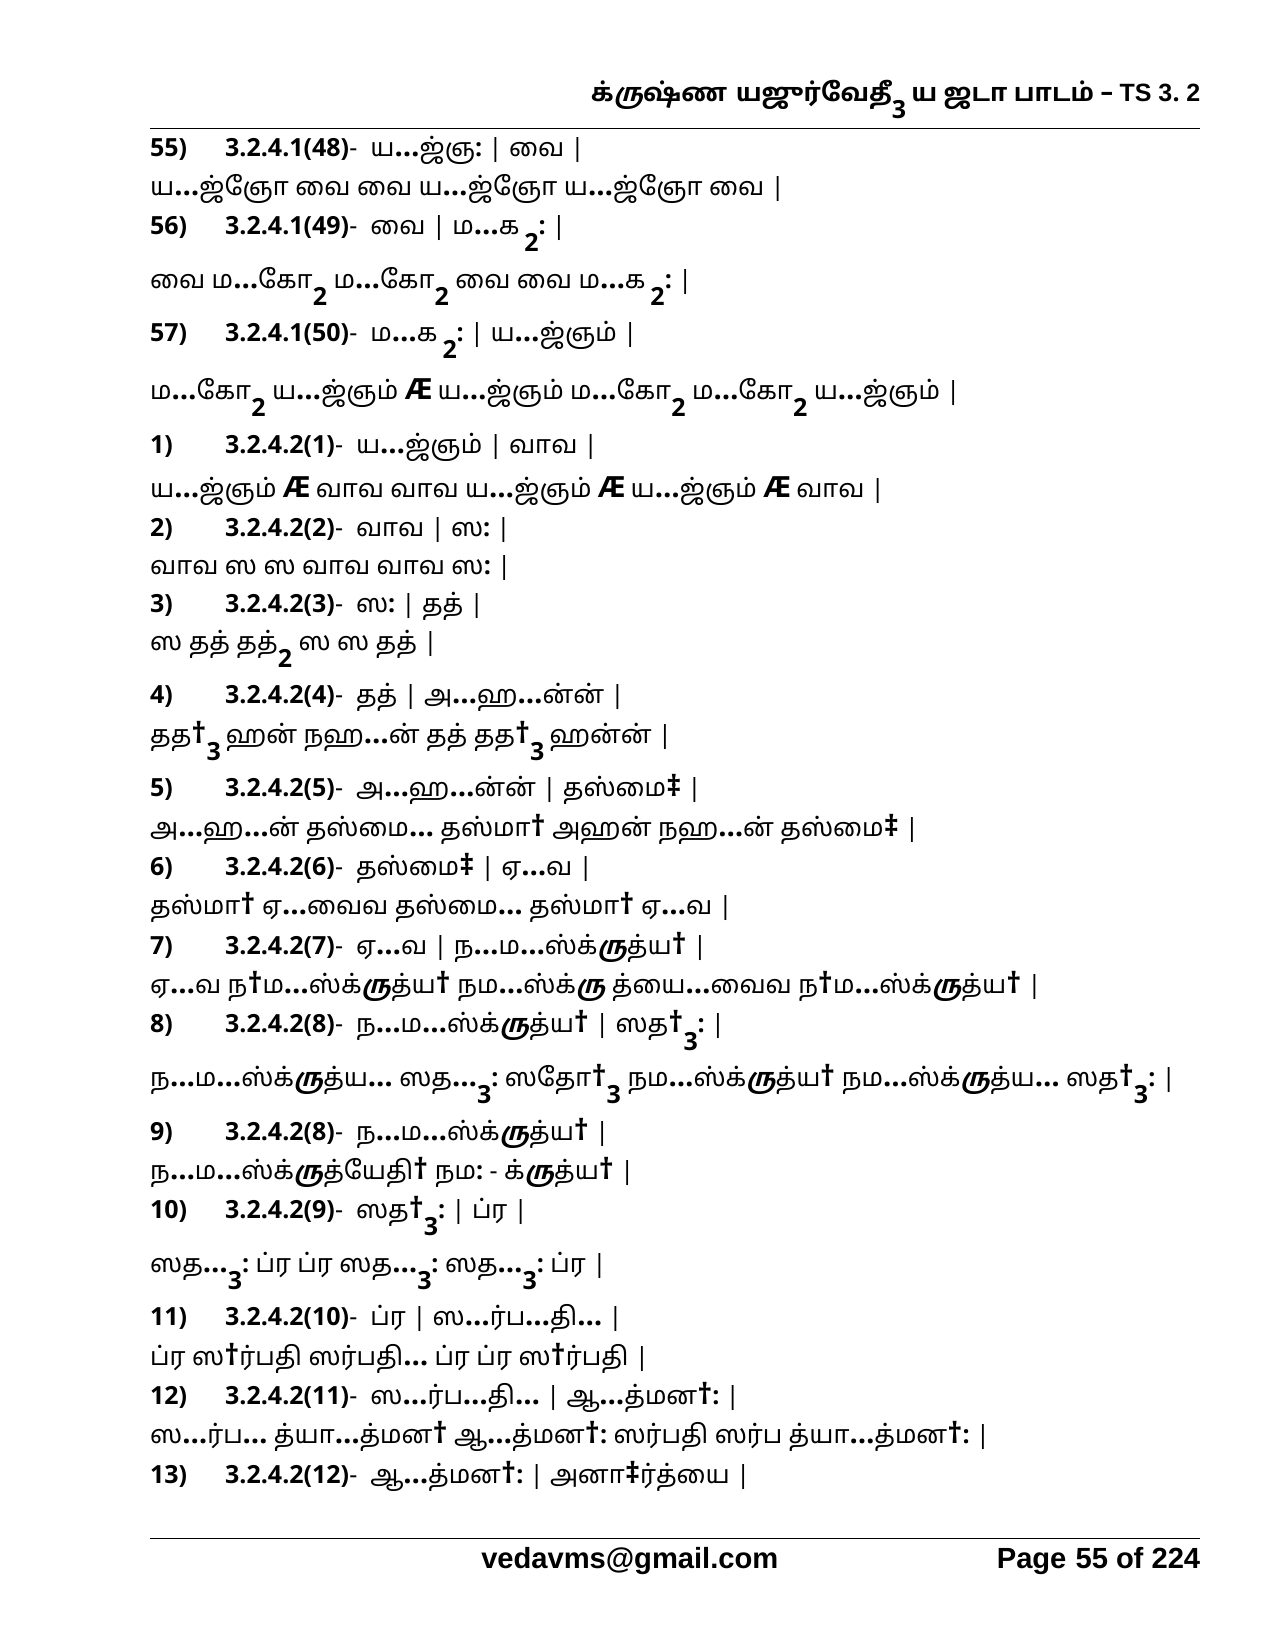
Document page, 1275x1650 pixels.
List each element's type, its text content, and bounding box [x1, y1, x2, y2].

text ந…ம…ஸ்க்ருத்ய… ஸத…3: ஸதோ†3 நம…ஸ்க்ருத்ய† நம…ஸ்க்ருத்ய… ஸத†3: | [150, 1060, 1200, 1111]
text 12) 3.2.4.2(11)- ஸ…ர்ப…தி… | ஆ…த்மன†: | [150, 1378, 1200, 1415]
text 56) 3.2.4.1(49)- வை | ம…க2: | [150, 208, 1200, 259]
text ம…கோ2 ய…ஜ்ஞம் Æய…ஜ்ஞம் ம…கோ2 ம…கோ2 ய…ஜ்ஞம் | [150, 368, 1200, 424]
text 2) 3.2.4.2(2)- வாவ | ஸ: | [150, 510, 1200, 546]
text 11) 3.2.4.2(10)- ப்ர | ஸ…ர்ப…தி… | [150, 1299, 1200, 1337]
text ந…ம…ஸ்க்ருத்யேதி† நம: - க்ருத்ய† | [150, 1153, 1200, 1190]
text 6) 3.2.4.2(6)- தஸ்மை‡ | ஏ…வ | [150, 849, 1200, 886]
text 57) 3.2.4.1(50)- ம…க2: | ய…ஜ்ஞம் | [150, 315, 1200, 366]
text அ…ஹ…ன் தஸ்மை… தஸ்மா† அஹன் நஹ…ன் தஸ்மை‡ | [150, 809, 1200, 847]
text தஸ்மா† ஏ…வைவ தஸ்மை… தஸ்மா† ஏ…வ | [150, 888, 1200, 926]
text ய…ஜ்ஞம் Æவாவ வாவ ய…ஜ்ஞம் Æய…ஜ்ஞம் Æவாவ | [150, 466, 1200, 508]
text 13) 3.2.4.2(12)- ஆ…த்மன†: | அனா‡ர்த்யை | [150, 1457, 1200, 1494]
text ஸ தத் தத்2 ஸ ஸ தத் | [150, 623, 1200, 674]
text 5) 3.2.4.2(5)- அ…ஹ…ன்ன் | தஸ்மை‡ | [150, 770, 1200, 807]
text 9) 3.2.4.2(8)- ந…ம…ஸ்க்ருத்ய† | [150, 1113, 1200, 1151]
text 7) 3.2.4.2(7)- ஏ…வ | ந…ம…ஸ்க்ருத்ய† | [150, 927, 1200, 965]
text 4) 3.2.4.2(4)- தத் | அ…ஹ…ன்ன் | [150, 677, 1200, 714]
text ஏ…வ ந†ம…ஸ்க்ருத்ய† நம…ஸ்க்ரு த்யை…வைவ ந†ம…ஸ்க்ருத்ய† | [150, 967, 1200, 1004]
text 3) 3.2.4.2(3)- ஸ: | தத் | [150, 586, 1200, 622]
text 8) 3.2.4.2(8)- ந…ம…ஸ்க்ருத்ய† | ஸத†3: | [150, 1006, 1200, 1057]
text 55) 3.2.4.1(48)- ய…ஜ்ஞ: | வை | [150, 129, 1200, 167]
text ய…ஜ்ஞோ வை வை ய…ஜ்ஞோ ய…ஜ்ஞோ வை | [150, 168, 1200, 206]
text வாவ ஸ ஸ வாவ வாவ ஸ: | [150, 548, 1200, 584]
text ஸ…ர்ப… த்யா…த்மன† ஆ…த்மன†: ஸர்பதி ஸர்ப த்யா…த்மன†: | [150, 1417, 1200, 1455]
text 10) 3.2.4.2(9)- ஸத†3: | ப்ர | [150, 1192, 1200, 1243]
text தத†3ஹன் நஹ…ன் தத் தத†3ஹன்ன் | [150, 716, 1200, 767]
text ப்ர ஸ†ர்பதி ஸர்பதி… ப்ர ப்ர ஸ†ர்பதி | [150, 1338, 1200, 1376]
text ஸத…3: ப்ர ப்ர ஸத…3: ஸத…3: ப்ர | [150, 1246, 1200, 1297]
text 1) 3.2.4.2(1)- ய…ஜ்ஞம் | வாவ | [150, 427, 1200, 464]
text வை ம…கோ2 ம…கோ2 வை வை ம…க2: | [150, 261, 1200, 312]
